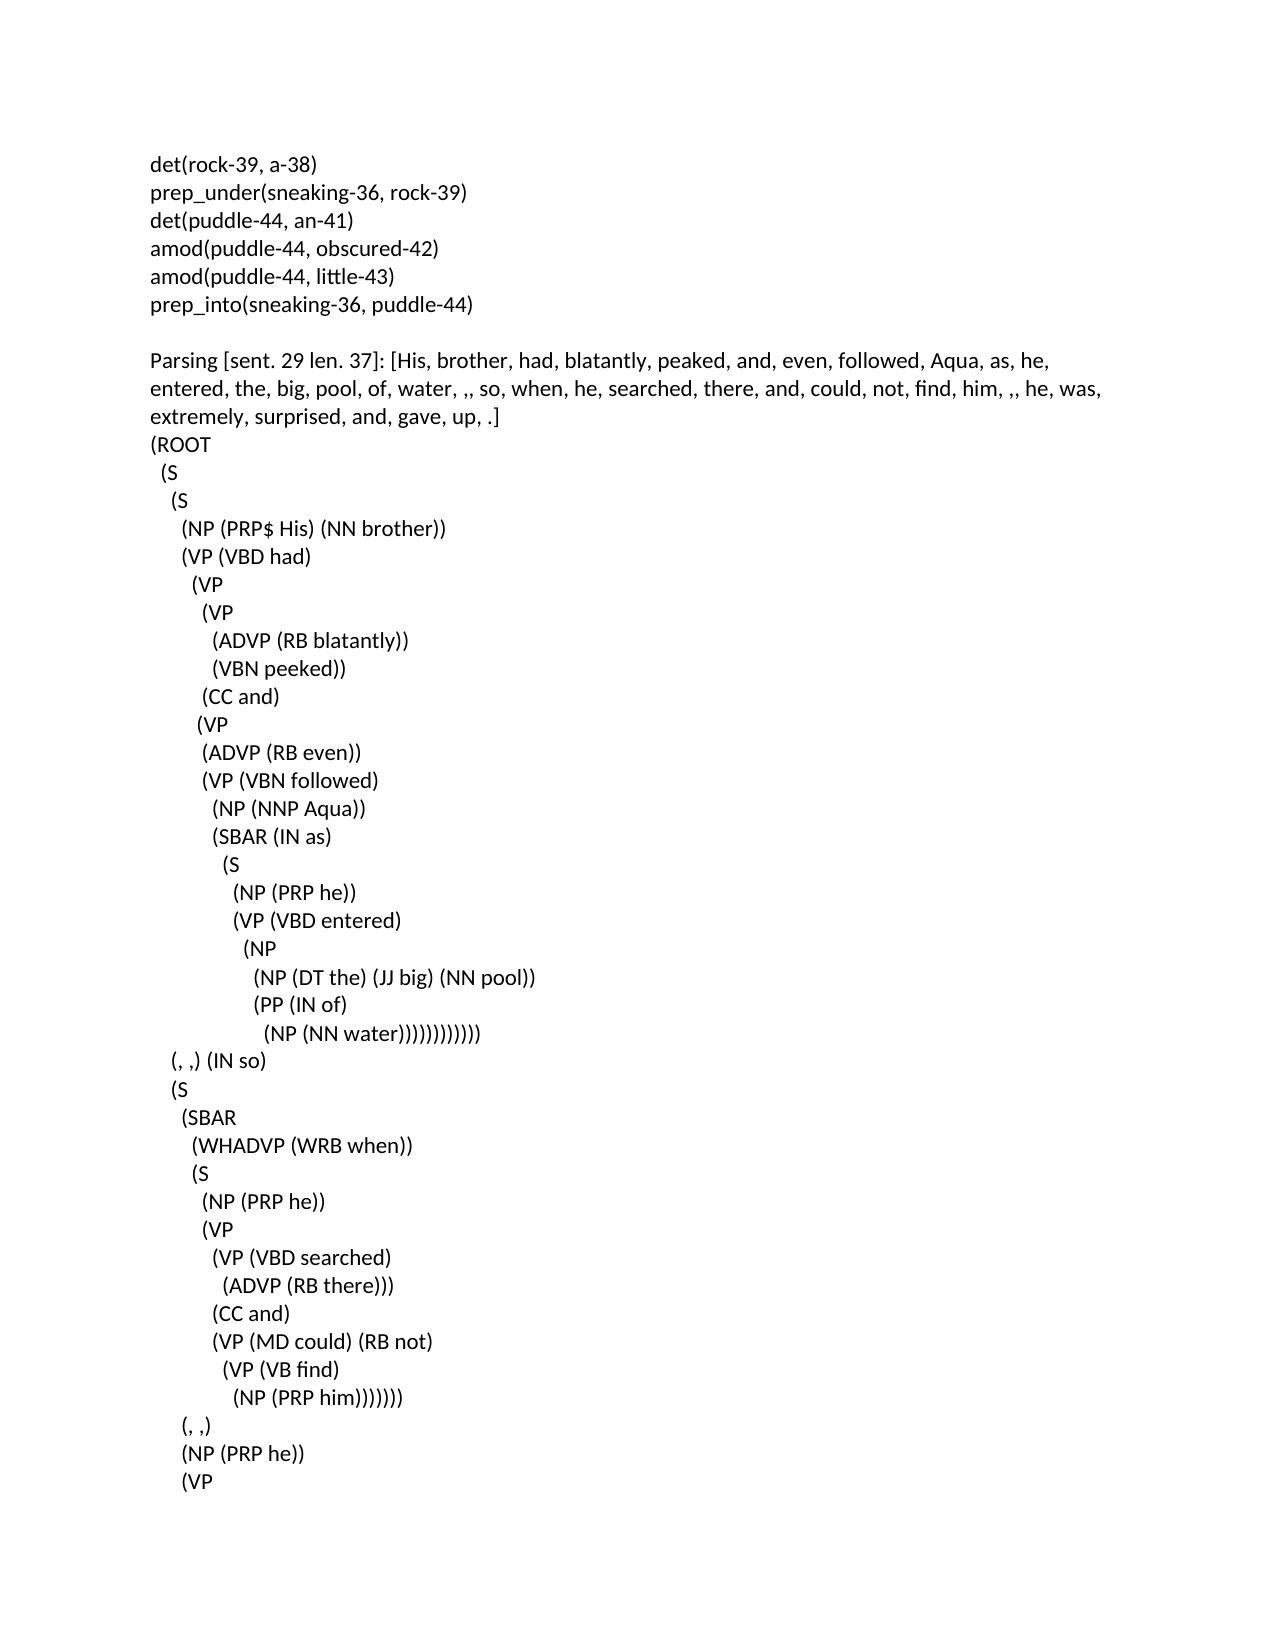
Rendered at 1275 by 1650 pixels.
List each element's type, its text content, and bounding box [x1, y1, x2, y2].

text (PP (IN of) [150, 991, 1125, 1019]
text (, ,) [150, 1411, 1125, 1439]
text (NP (PRP he)) [150, 1187, 1125, 1215]
text (CC and) [150, 682, 1125, 710]
text (VP [150, 598, 1125, 626]
text (VP [150, 570, 1125, 598]
text (VP [150, 1467, 1125, 1495]
text amod(puddle-44, obscured-42) [150, 234, 1125, 262]
text (NP (PRP$ His) (NN brother)) [150, 514, 1125, 542]
text (VP (VBD had) [150, 542, 1125, 570]
text (S [150, 851, 1125, 878]
text (NP (NNP Aqua)) [150, 794, 1125, 822]
text (VP (VB find) [150, 1355, 1125, 1383]
text (VBN peeked)) [150, 654, 1125, 682]
text (VP (MD could) (RB not) [150, 1327, 1125, 1355]
text (NP (PRP him))))))) [150, 1383, 1125, 1411]
text (VP (VBN followed) [150, 766, 1125, 794]
text (ROOT [150, 430, 1125, 458]
text prep_into(sneaking-36, puddle-44) [150, 290, 1125, 318]
text det(rock-39, a-38) [150, 150, 1125, 178]
text (VP (VBD entered) [150, 907, 1125, 934]
text (NP [150, 934, 1125, 963]
text (VP (VBD searched) [150, 1243, 1125, 1271]
text (SBAR (IN as) [150, 822, 1125, 851]
text (ADVP (RB even)) [150, 738, 1125, 766]
text (NP (PRP he)) [150, 1439, 1125, 1467]
text amod(puddle-44, little-43) [150, 262, 1125, 290]
text det(puddle-44, an-41) [150, 206, 1125, 234]
text (NP (NN water)))))))))))) [150, 1019, 1125, 1047]
text (NP (DT the) (JJ big) (NN pool)) [150, 963, 1125, 991]
text (ADVP (RB there))) [150, 1271, 1125, 1299]
text prep_under(sneaking-36, rock-39) [150, 178, 1125, 206]
text (S [150, 1075, 1125, 1103]
text (CC and) [150, 1299, 1125, 1327]
text (ADVP (RB blatantly)) [150, 626, 1125, 654]
text (, ,) (IN so) [150, 1047, 1125, 1075]
text (S [150, 486, 1125, 514]
text Parsing [sent. 29 len. 37]: [His, brother, had, blatantly, peaked, and, even, followed, Aqua, as, he, entered, the, big, pool, of, water, ,, so, when, he, searched, there, and, could, not, find, him, ,, he, was, extremely, surprised, and, gave, up, .] [150, 346, 1125, 430]
text (S [150, 1159, 1125, 1187]
text (VP [150, 1215, 1125, 1243]
text (NP (PRP he)) [150, 878, 1125, 907]
text (S [150, 458, 1125, 486]
text (WHADVP (WRB when)) [150, 1131, 1125, 1159]
text (VP [150, 710, 1125, 738]
text (SBAR [150, 1103, 1125, 1131]
